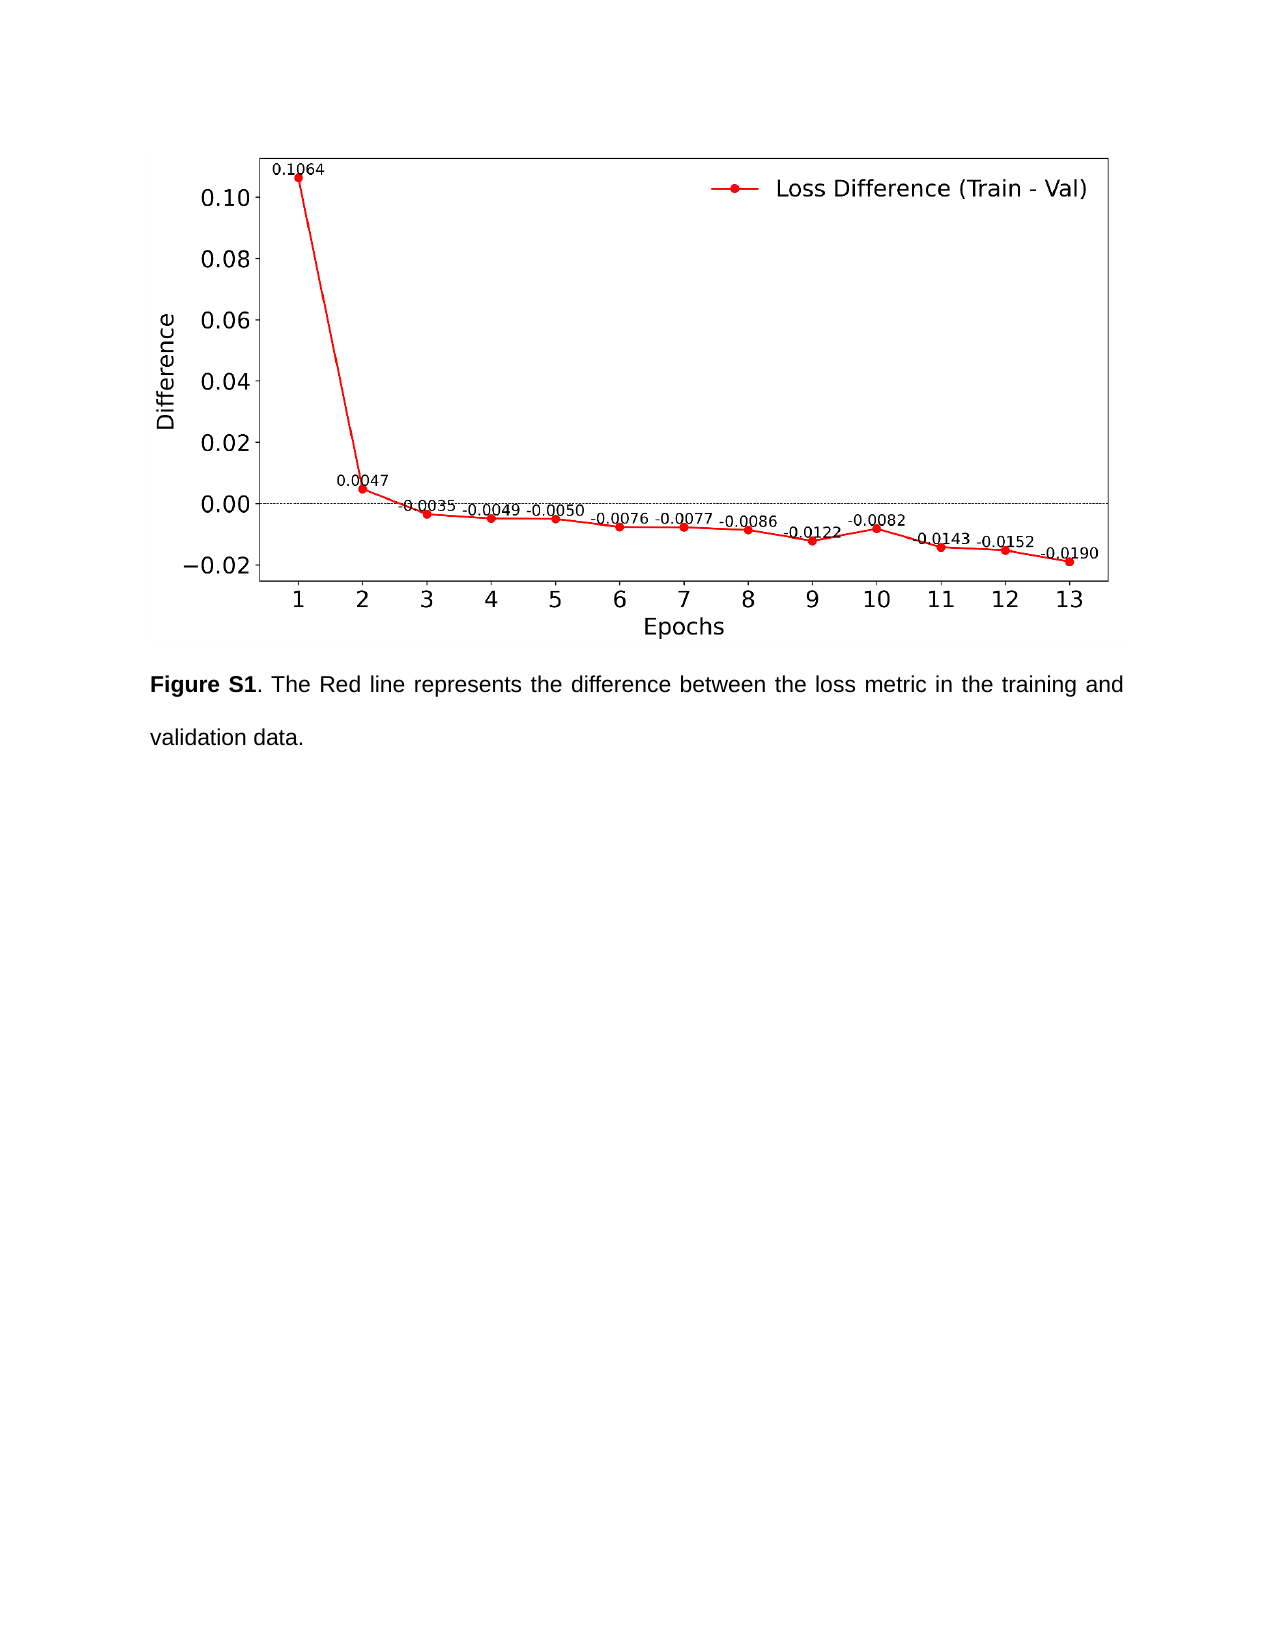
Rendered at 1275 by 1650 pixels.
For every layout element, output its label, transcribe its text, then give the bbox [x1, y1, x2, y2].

text Figure S1. The Red line represents the difference between the loss metric in the training and validation data. [150, 671, 1125, 750]
picture [150, 150, 1125, 641]
